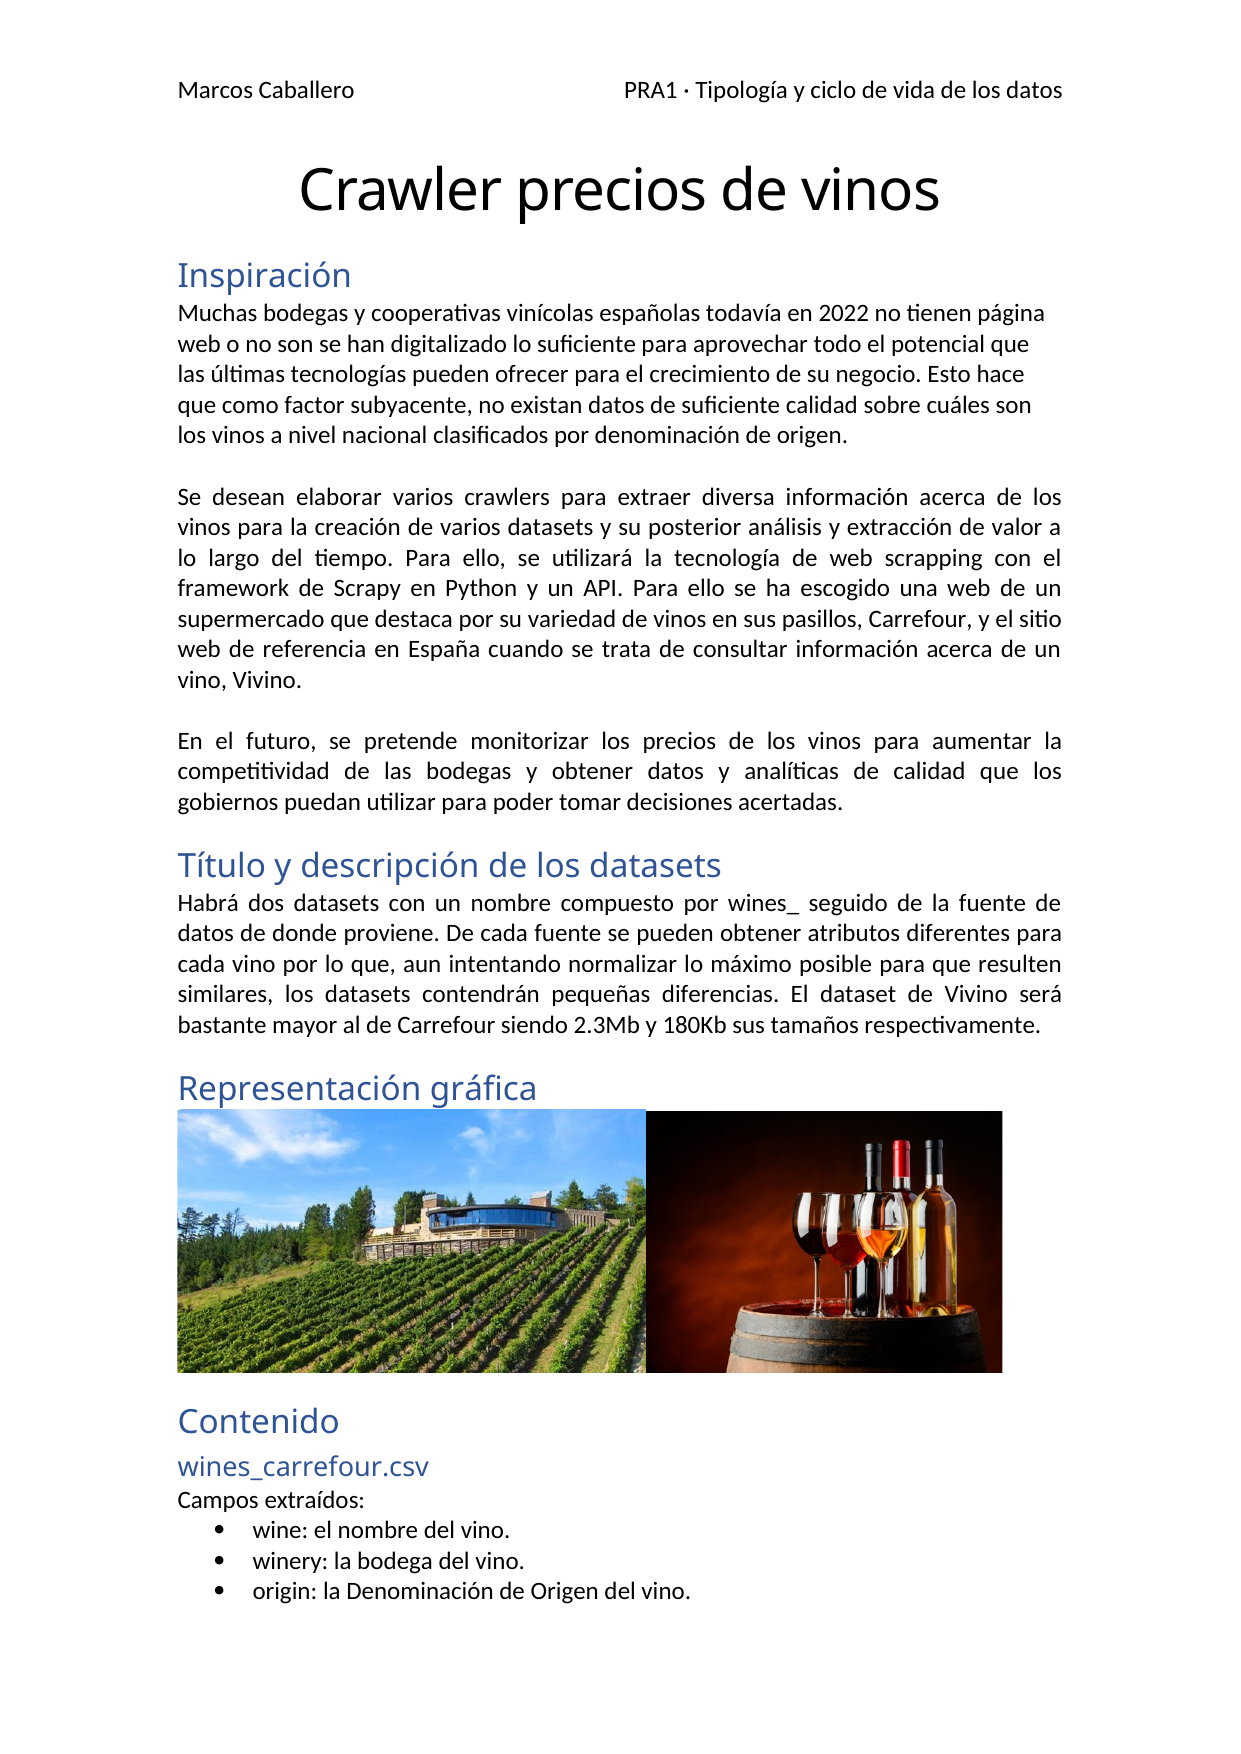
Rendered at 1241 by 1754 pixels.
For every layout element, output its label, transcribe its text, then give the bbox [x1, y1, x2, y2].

text Se desean elaborar varios crawlers para extraer diversa información acerca de los vinos para la creación de varios datasets y su posterior análisis y extracción de valor a lo largo del tiempo. Para ello, se utilizará la tecnología de web scrapping con el framework de Scrapy en Python y un API. Para ello se ha escogido una web de un supermercado que destaca por su variedad de vinos en sus pasillos, Carrefour, y el sitio web de referencia en España cuando se trata de consultar información acerca de un vino, Vivino. [177, 481, 1063, 694]
list winery: la bodega del vino. [215, 1545, 1063, 1575]
list wine: el nombre del vino. [215, 1514, 1063, 1545]
subtitle Inspiración [177, 252, 1063, 297]
text Habrá dos datasets con un nombre compuesto por wines_ seguido de la fuente de datos de donde proviene. De cada fuente se pueden obtener atributos diferentes para cada vino por lo que, aun intentando normalizar lo máximo posible para que resulten similares, los datasets contendrán pequeñas diferencias. El dataset de Vivino será bastante mayor al de Carrefour siendo 2.3Mb y 180Kb sus tamaños respectivamente. [177, 887, 1063, 1039]
picture [177, 1109, 1003, 1373]
subtitle Representación gráfica [177, 1064, 1063, 1110]
text Muchas bodegas y cooperativas vinícolas españolas todavía en 2022 no tienen página web o no son se han digitalizado lo suficiente para aprovechar todo el potencial que las últimas tecnologías pueden ofrecer para el crecimiento de su negocio. Esto hace que como factor subyacente, no existan datos de suficiente calidad sobre cuáles son los vinos a nivel nacional clasificados por denominación de origen. [177, 297, 1063, 450]
title Crawler precios de vinos [177, 148, 1063, 227]
text En el futuro, se pretende monitorizar los precios de los vinos para aumentar la competitividad de las bodegas y obtener datos y analíticas de calidad que los gobiernos puedan utilizar para poder tomar decisiones acertadas. [177, 725, 1063, 816]
subtitle Contenido [177, 1397, 1063, 1443]
subtitle Título y descripción de los datasets [177, 841, 1063, 887]
text Campos extraídos: [177, 1484, 1063, 1514]
subtitle wines_carrefour.csv [177, 1447, 1063, 1484]
list origin: la Denominación de Origen del vino. [215, 1575, 1063, 1606]
